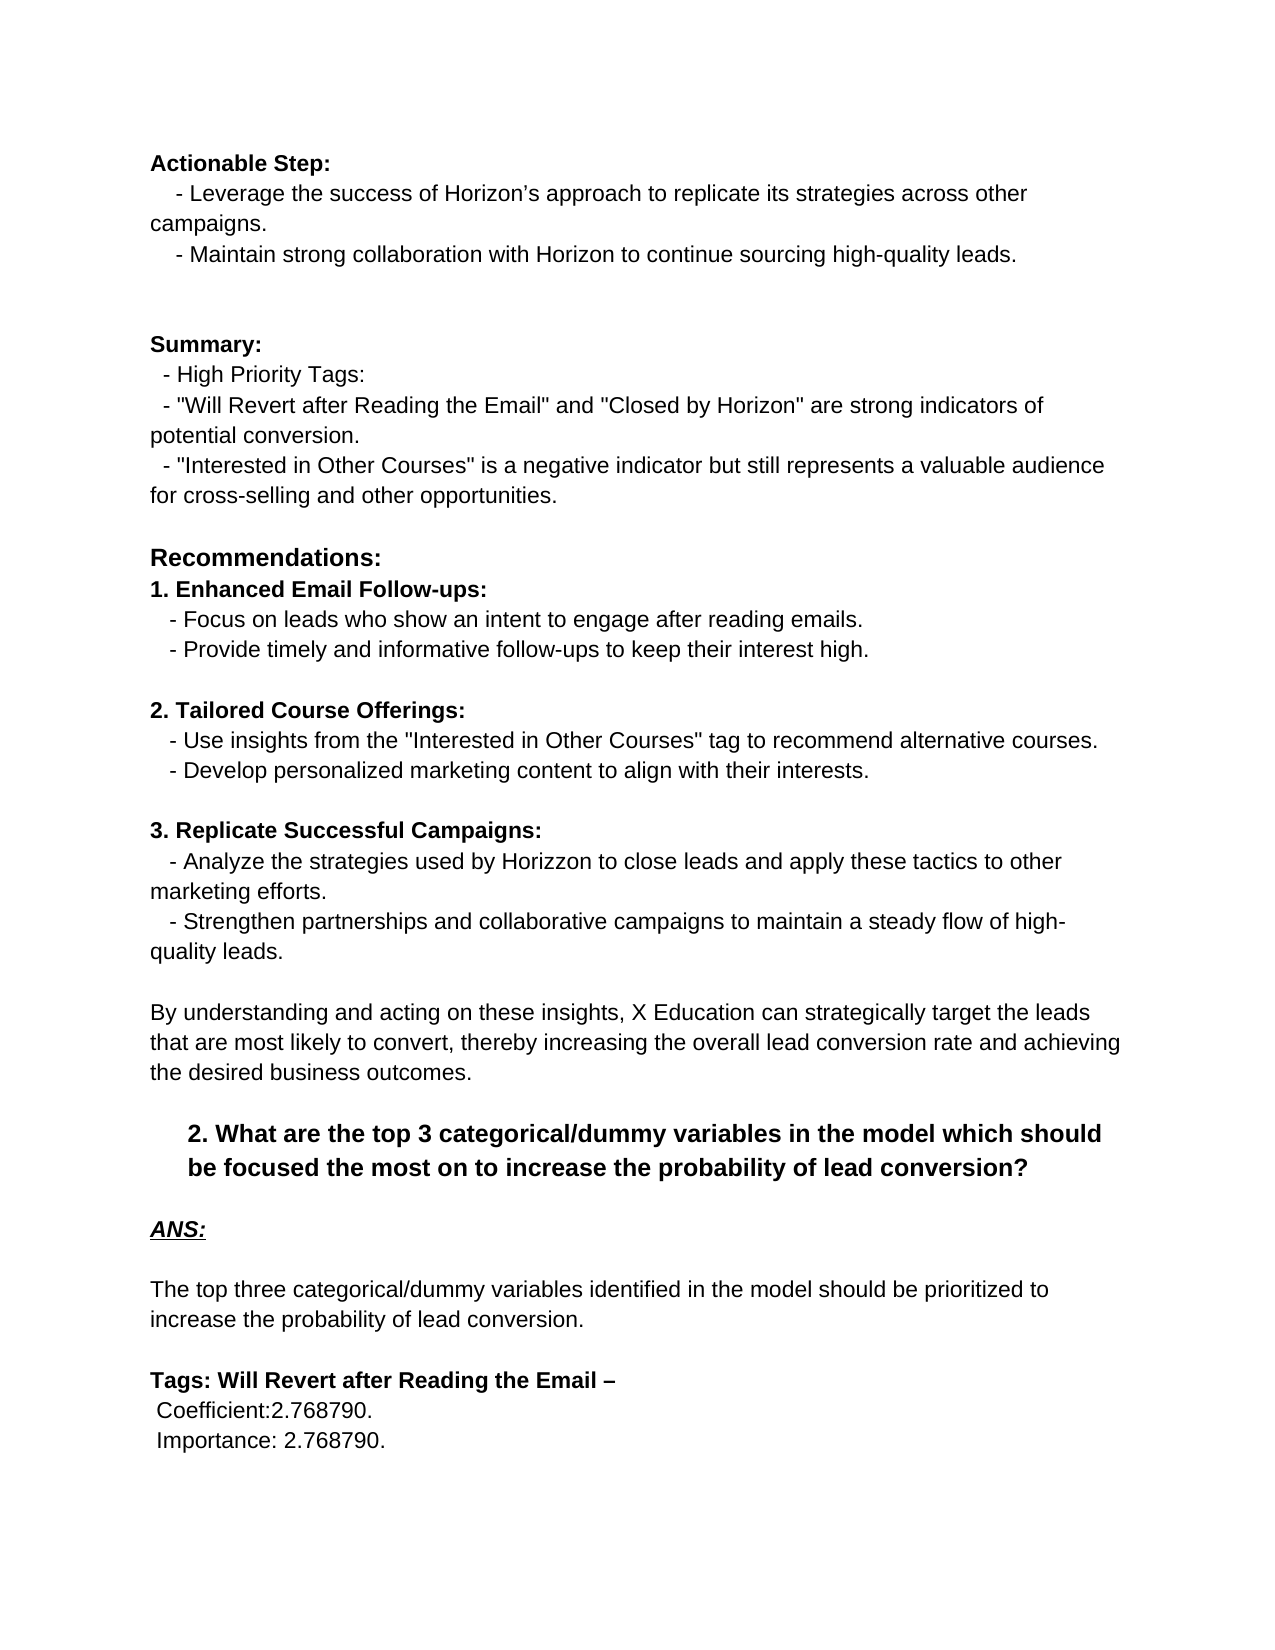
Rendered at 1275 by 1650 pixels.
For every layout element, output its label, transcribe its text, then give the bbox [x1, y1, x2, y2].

text Coefficient:2.768790. [150, 1397, 1125, 1423]
text 3. Replicate Successful Campaigns: [150, 817, 1125, 844]
text - High Priority Tags: [150, 361, 1125, 388]
text - Strengthen partnerships and collaborative campaigns to maintain a steady flow of high-quality leads. [150, 908, 1125, 964]
text Tags: Will Revert after Reading the Email – [150, 1367, 1125, 1393]
text Actionable Step: [150, 150, 1125, 176]
text 2. What are the top 3 categorical/dummy variables in the model which should be focused the most on to increase the probability of lead conversion? [187, 1119, 1125, 1181]
text ANS: [150, 1216, 1125, 1242]
text - Analyze the strategies used by Horizzon to close leads and apply these tactics to other marketing efforts. [150, 848, 1125, 904]
text By understanding and acting on these insights, X Education can strategically target the leads that are most likely to convert, thereby increasing the overall lead conversion rate and achieving the desired business outcomes. [150, 999, 1125, 1116]
text - Use insights from the "Interested in Other Courses" tag to recommend alternative courses. [150, 727, 1125, 753]
text - Develop personalized marketing content to align with their interests. [150, 757, 1125, 783]
text - "Interested in Other Courses" is a negative indicator but still represents a valuable audience for cross-selling and other opportunities. [150, 452, 1125, 509]
text Recommendations: [150, 543, 1125, 571]
text 1. Enhanced Email Follow-ups: [150, 576, 1125, 602]
text Importance: 2.768790. [150, 1427, 1125, 1453]
text - "Will Revert after Reading the Email" and "Closed by Horizon" are strong indicators of potential conversion. [150, 392, 1125, 448]
text Summary: [150, 331, 1125, 358]
text - Provide timely and informative follow-ups to keep their interest high. [150, 636, 1125, 662]
text - Maintain strong collaboration with Horizon to continue sourcing high-quality leads. [150, 241, 1125, 267]
text The top three categorical/dummy variables identified in the model should be prioritized to increase the probability of lead conversion. [150, 1276, 1125, 1333]
text - Focus on leads who show an intent to engage after reading emails. [150, 606, 1125, 632]
text 2. Tailored Course Offerings: [150, 697, 1125, 723]
text - Leverage the success of Horizon’s approach to replicate its strategies across other campaigns. [150, 180, 1125, 237]
